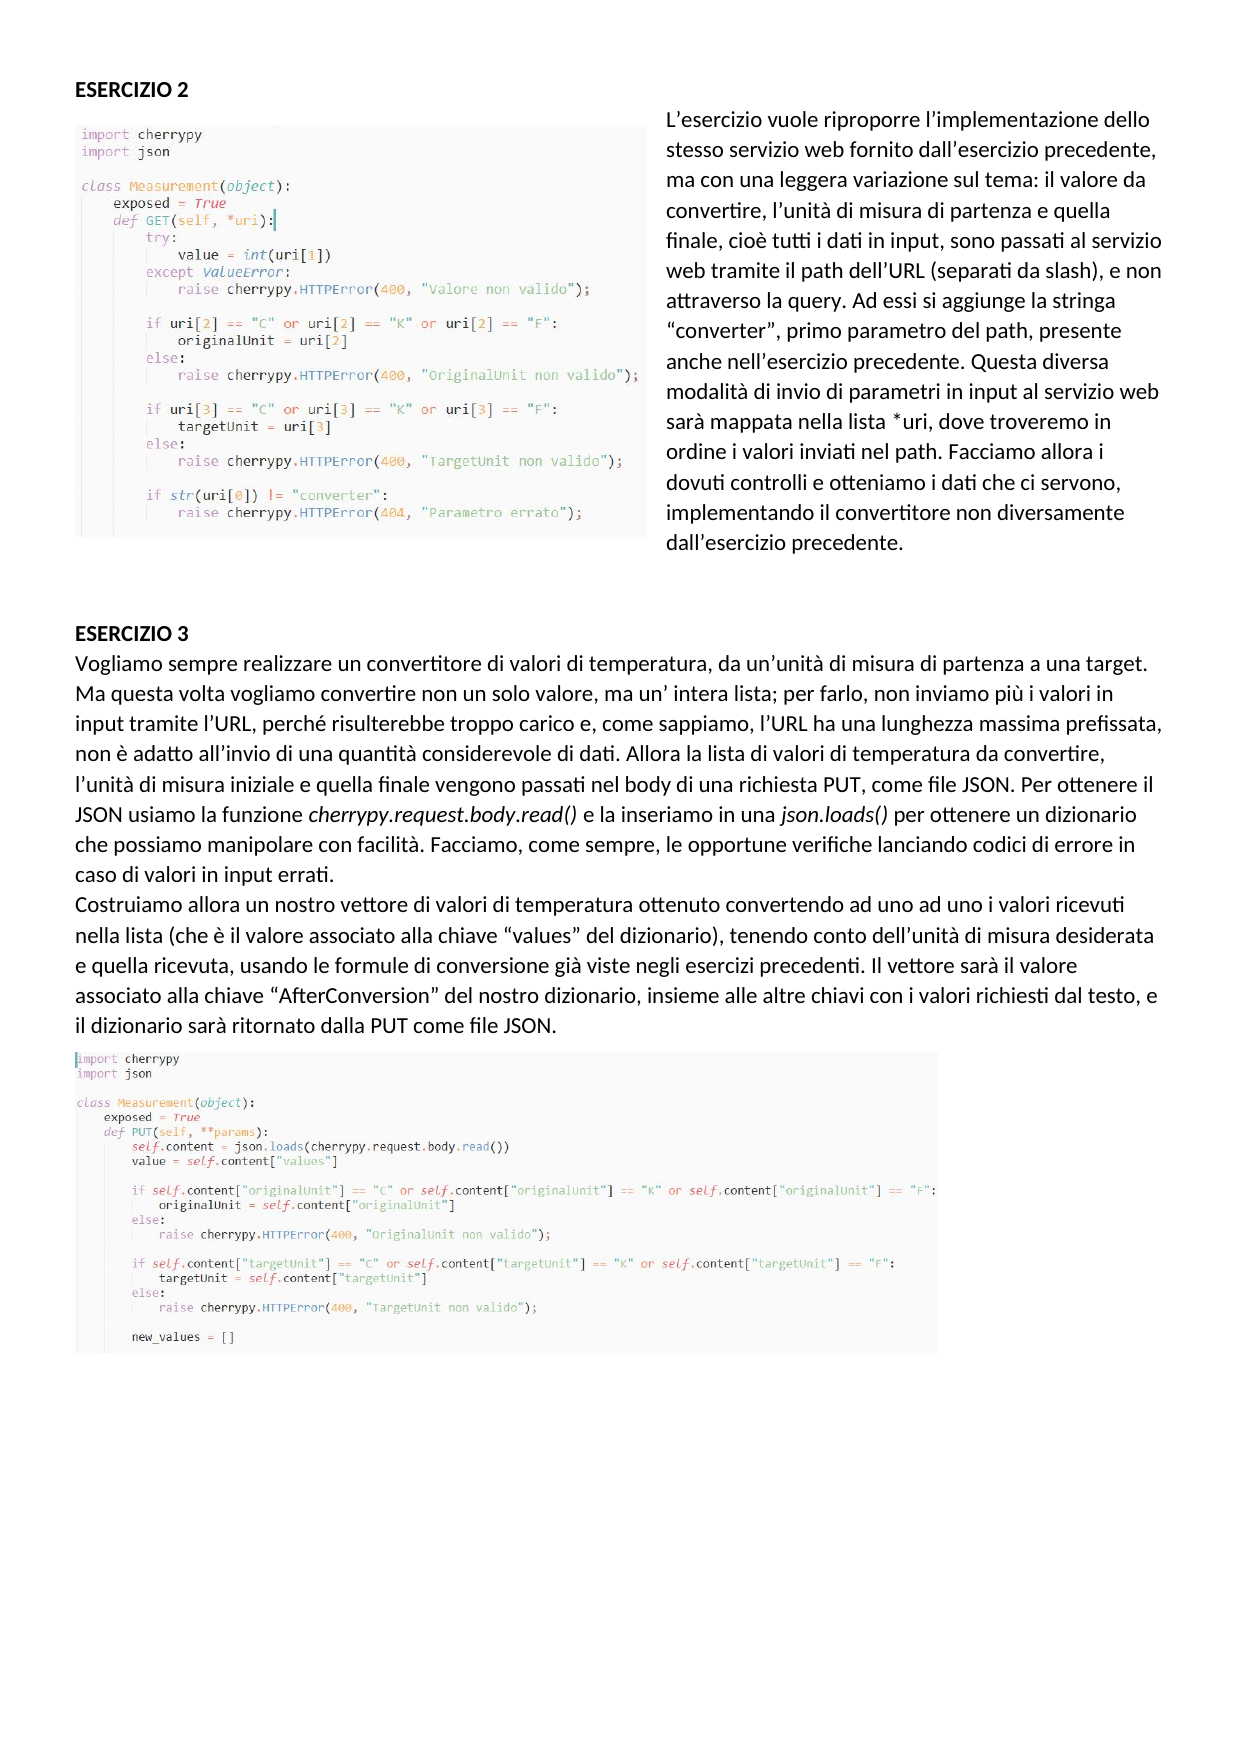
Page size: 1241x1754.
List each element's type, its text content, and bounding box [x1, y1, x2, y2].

picture [75, 1052, 939, 1353]
text ESERCIZIO 3 [75, 619, 1165, 647]
text ESERCIZIO 2 [75, 75, 1165, 103]
text Costruiamo allora un nostro vettore di valori di temperatura ottenuto convertendo ad uno ad uno i valori ricevuti nella lista (che è il valore associato alla chiave “values” del dizionario), tenendo conto dell’unità di misura desiderata e quella ricevuta, usando le formule di conversione già viste negli esercizi precedenti. Il vettore sarà il valore associato alla chiave “AfterConversion” del nostro dizionario, insieme alle altre chiavi con i valori richiesti dal testo, e il dizionario sarà ritornato dalla PUT come file JSON. [75, 891, 1165, 1039]
picture [75, 125, 648, 537]
text Vogliamo sempre realizzare un convertitore di valori di temperatura, da un’unità di misura di partenza a una target. Ma questa volta vogliamo convertire non un solo valore, ma un’ intera lista; per farlo, non inviamo più i valori in input tramite l’URL, perché risulterebbe troppo carico e, come sappiamo, l’URL ha una lunghezza massima prefissata, non è adatto all’invio di una quantità considerevole di dati. Allora la lista di valori di temperatura da convertire, l’unità di misura iniziale e quella finale vengono passati nel body di una richiesta PUT, come file JSON. Per ottenere il JSON usiamo la funzione cherrypy.request.body.read() e la inseriamo in una json.loads() per ottenere un dizionario che possiamo manipolare con facilità. Facciamo, come sempre, le opportune verifiche lanciando codici di errore in caso di valori in input errati. [75, 649, 1165, 888]
